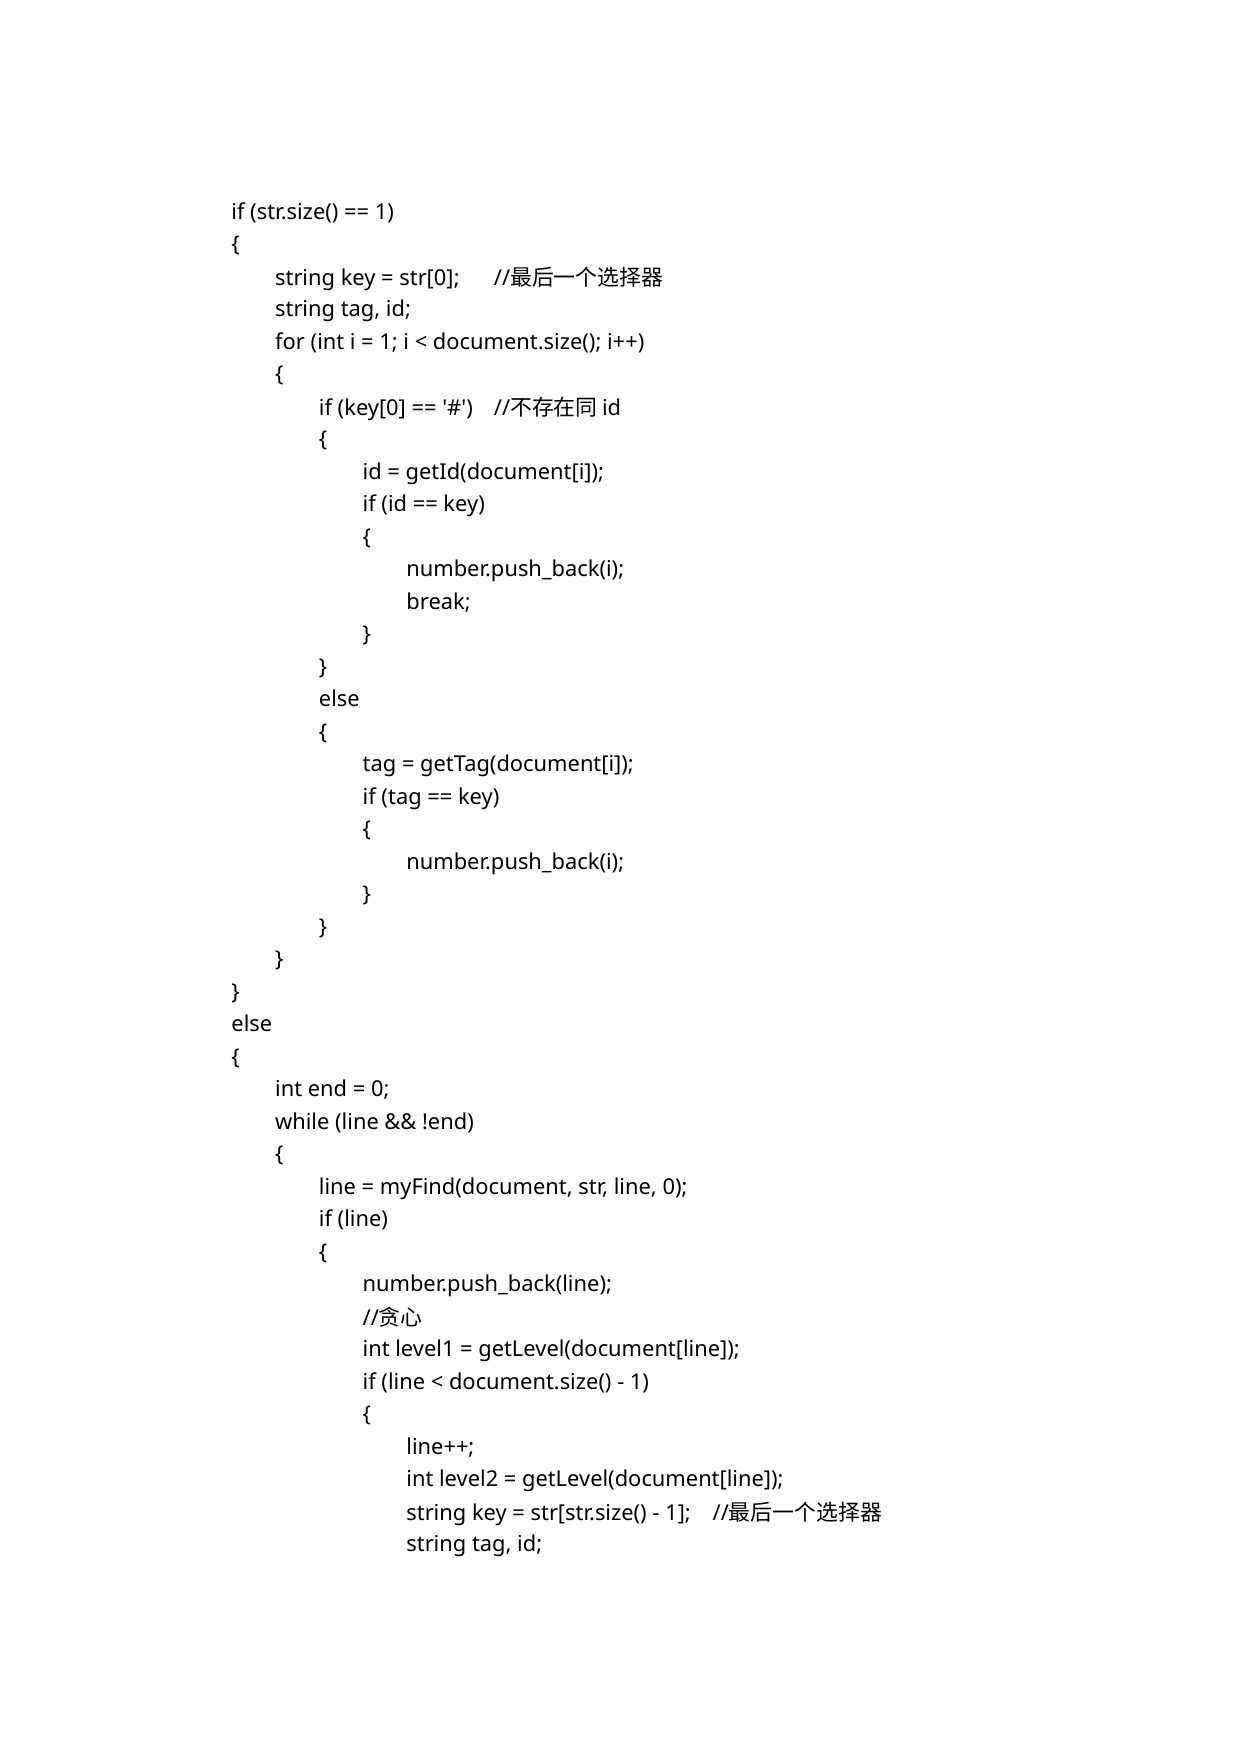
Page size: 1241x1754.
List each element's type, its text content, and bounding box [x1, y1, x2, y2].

text } [187, 909, 1053, 942]
text id = getId(document[i]); [187, 454, 1053, 487]
text if (tag == key) [187, 779, 1053, 812]
text if (line) [187, 1202, 1053, 1234]
text int end = 0; [187, 1072, 1053, 1104]
text } [187, 942, 1053, 974]
text int level2 = getLevel(document[line]); [187, 1462, 1053, 1494]
text { [187, 519, 1053, 552]
text line++; [187, 1429, 1053, 1462]
text if (key[0] == '#') //不存在同id [187, 389, 1053, 422]
text { [187, 714, 1053, 747]
text } [187, 877, 1053, 909]
text if (line < document.size() - 1) [187, 1364, 1053, 1397]
text else [187, 682, 1053, 714]
text if (str.size() == 1) [187, 194, 1053, 227]
text number.push_back(line); [187, 1267, 1053, 1299]
text { [187, 422, 1053, 454]
text { [187, 1039, 1053, 1072]
text while (line && !end) [187, 1104, 1053, 1137]
text else [187, 1007, 1053, 1039]
text string tag, id; [187, 292, 1053, 324]
text number.push_back(i); [187, 552, 1053, 584]
text string tag, id; [187, 1527, 1053, 1559]
text { [187, 357, 1053, 389]
text break; [187, 584, 1053, 617]
text if (id == key) [187, 487, 1053, 519]
text } [187, 974, 1053, 1007]
text } [187, 649, 1053, 682]
text { [187, 812, 1053, 844]
text int level1 = getLevel(document[line]); [187, 1332, 1053, 1364]
text string key = str[str.size() - 1]; //最后一个选择器 [187, 1494, 1053, 1527]
text //贪心 [187, 1299, 1053, 1332]
text string key = str[0]; //最后一个选择器 [187, 259, 1053, 292]
text for (int i = 1; i < document.size(); i++) [187, 324, 1053, 357]
text { [187, 1397, 1053, 1429]
text tag = getTag(document[i]); [187, 747, 1053, 779]
text number.push_back(i); [187, 844, 1053, 877]
text { [187, 1137, 1053, 1169]
text line = myFind(document, str, line, 0); [187, 1169, 1053, 1202]
text { [187, 1234, 1053, 1267]
text { [187, 227, 1053, 259]
text } [187, 617, 1053, 649]
